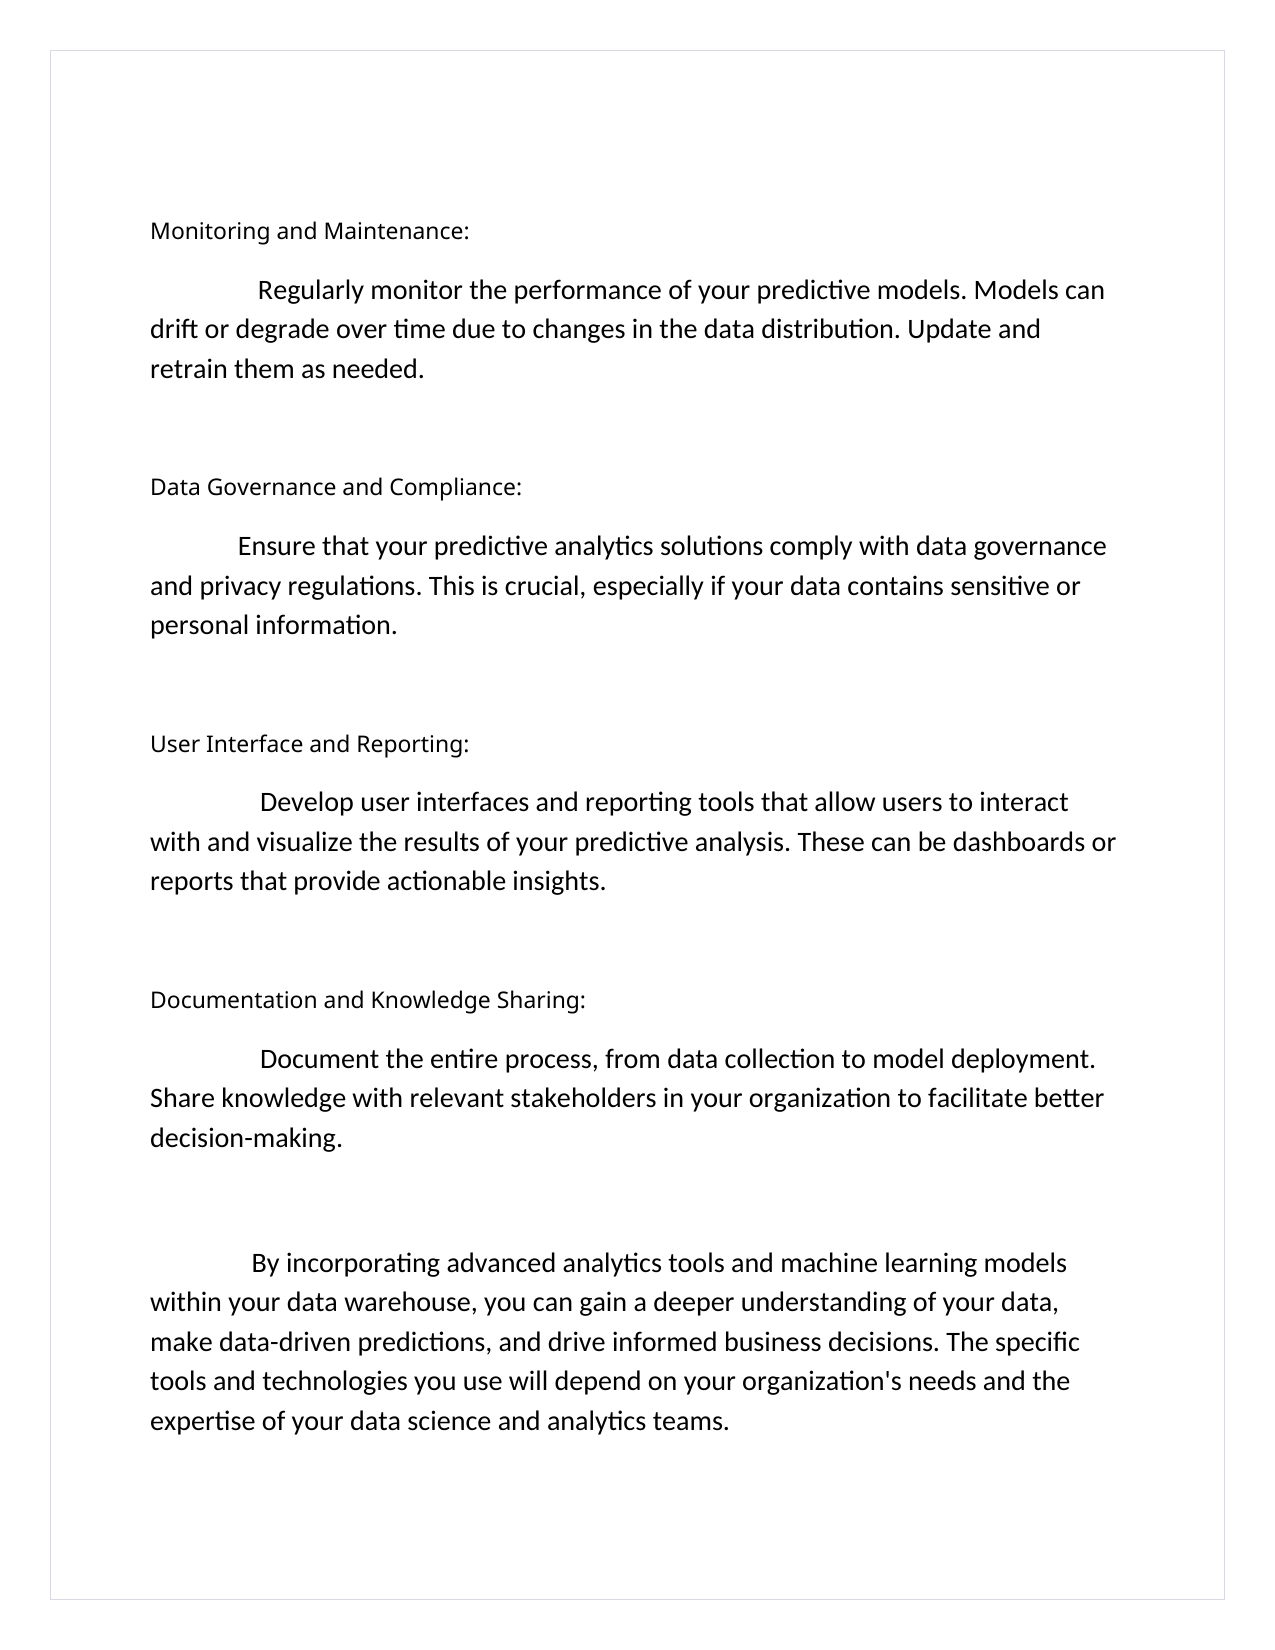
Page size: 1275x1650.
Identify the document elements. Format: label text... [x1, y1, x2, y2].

text User Interface and Reporting: [150, 728, 1125, 759]
text Ensure that your predictive analytics solutions comply with data governance and privacy regulations. This is crucial, especially if your data contains sensitive or personal information. [150, 528, 1125, 641]
text By incorporating advanced analytics tools and machine learning models within your data warehouse, you can gain a deeper understanding of your data, make data-driven predictions, and drive informed business decisions. The specific tools and technologies you use will depend on your organization's needs and the expertise of your data science and analytics teams. [150, 1245, 1125, 1437]
text Develop user interfaces and reporting tools that allow users to interact with and visualize the results of your predictive analysis. These can be dashboards or reports that provide actionable insights. [150, 784, 1125, 898]
text Data Governance and Compliance: [150, 471, 1125, 502]
text Document the entire process, from data collection to model deployment. Share knowledge with relevant stakeholders in your organization to facilitate better decision-making. [150, 1041, 1125, 1154]
text Regularly monitor the performance of your predictive models. Models can drift or degrade over time due to changes in the data distribution. Update and retrain them as needed. [150, 272, 1125, 385]
text Documentation and Knowledge Sharing: [150, 984, 1125, 1015]
text Monitoring and Maintenance: [150, 215, 1125, 246]
